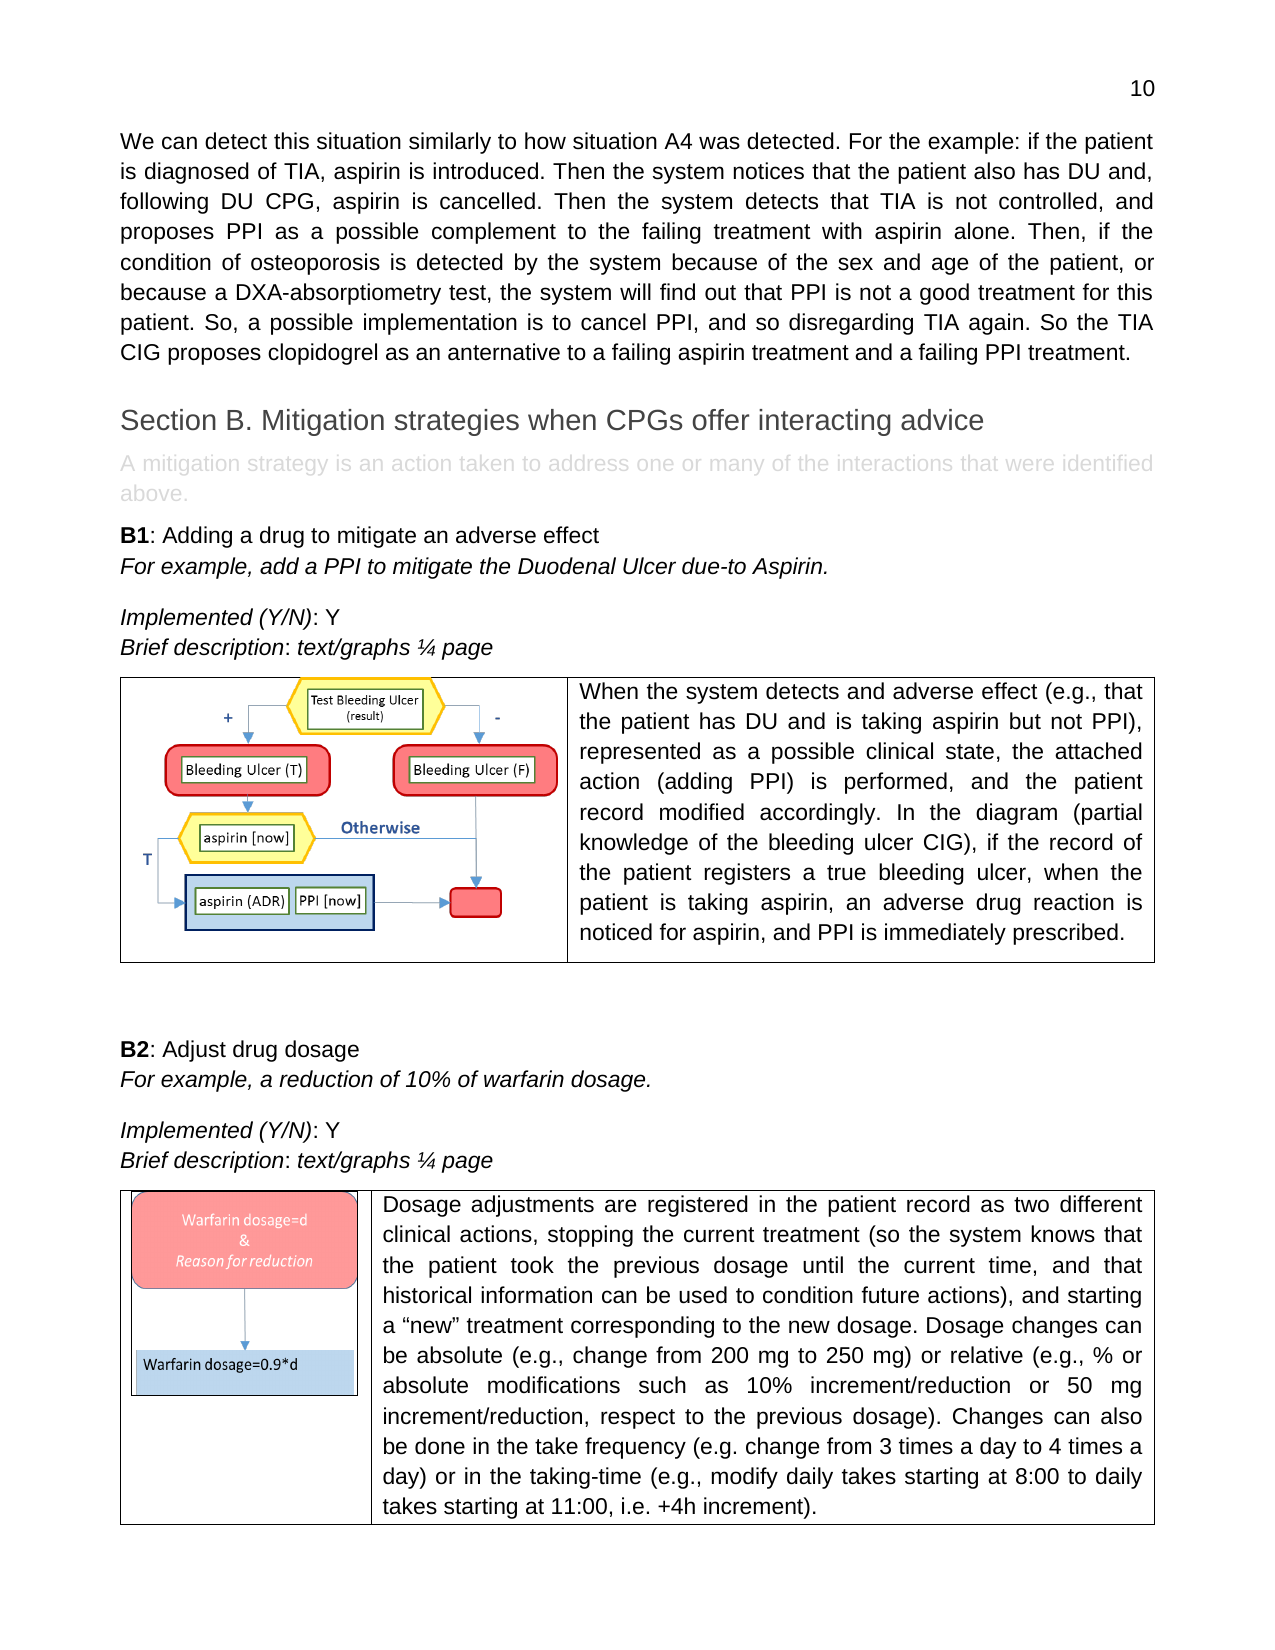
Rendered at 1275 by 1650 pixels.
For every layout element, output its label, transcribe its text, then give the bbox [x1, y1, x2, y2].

text We can detect this situation similarly to how situation A4 was detected. For the example: if the patient is diagnosed of TIA, aspirin is introduced. Then the system notices that the patient also has DU and, following DU CPG, aspirin is cancelled. Then the system detects that TIA is not controlled, and proposes PPI as a possible complement to the failing treatment with aspirin alone. Then, if the condition of osteoporosis is detected by the system because of the sex and age of the patient, or because a DXA-absorptiometry test, the system will find out that PPI is not a good treatment for this patient. So, a possible implementation is to cancel PPI, and so disregarding TIA again. So the TIA CIG proposes clopidogrel as an anternative to a failing aspirin treatment and a failing PPI treatment. [120, 128, 1155, 366]
table_header [121, 1191, 371, 1523]
text For example, a reduction of 10% of warfarin dosage. [120, 1066, 1155, 1093]
text Implemented (Y/N): Y [120, 1117, 1155, 1144]
picture [131, 677, 558, 931]
text For example, add a PPI to mitigate the Duodenal Ulcer due-to Aspirin. [120, 553, 1155, 579]
text Brief description: text/graphs ¼ page [120, 1147, 1155, 1174]
table_header Dosage adjustments are registered in the patient record as two different clinical actions, stopping the current treatment (so the system knows that the patient took the previous dosage until the current time, and that historical information can be used to condition future actions), and starting a “new” treatment corresponding to the new dosage. Dosage changes can be absolute (e.g., change from 200 mg to 250 mg) or relative (e.g., % or absolute modifications such as 10% increment/reduction or 50 mg increment/reduction, respect to the previous dosage). Changes can also be done in the take frequency (e.g. change from 3 times a day to 4 times a day) or in the taking-time (e.g., modify daily takes starting at 8:00 to daily takes starting at 11:00, i.e. +4h increment). [372, 1191, 1154, 1523]
text B2: Adjust drug dosage [120, 1036, 1155, 1062]
text B1: Adding a drug to mitigate an adverse effect [120, 522, 1155, 549]
text Brief description: text/graphs ¼ page [120, 634, 1155, 660]
subtitle Section B. Mitigation strategies when CPGs offer interacting advice [120, 403, 1155, 436]
table_header [121, 678, 567, 962]
text Implemented (Y/N): Y [120, 604, 1155, 630]
table_header When the system detects and adverse effect (e.g., that the patient has DU and is taking aspirin but not PPI), represented as a possible clinical state, the attached action (adding PPI) is performed, and the patient record modified accordingly. In the diagram (partial knowledge of the bleeding ulcer CIG), if the record of the patient registers a true bleeding ulcer, when the patient is taking aspirin, an adverse drug reaction is noticed for aspirin, and PPI is immediately prescribed. [568, 678, 1154, 962]
text A mitigation strategy is an action taken to address one or many of the interactions that were identified above. [120, 449, 1155, 506]
